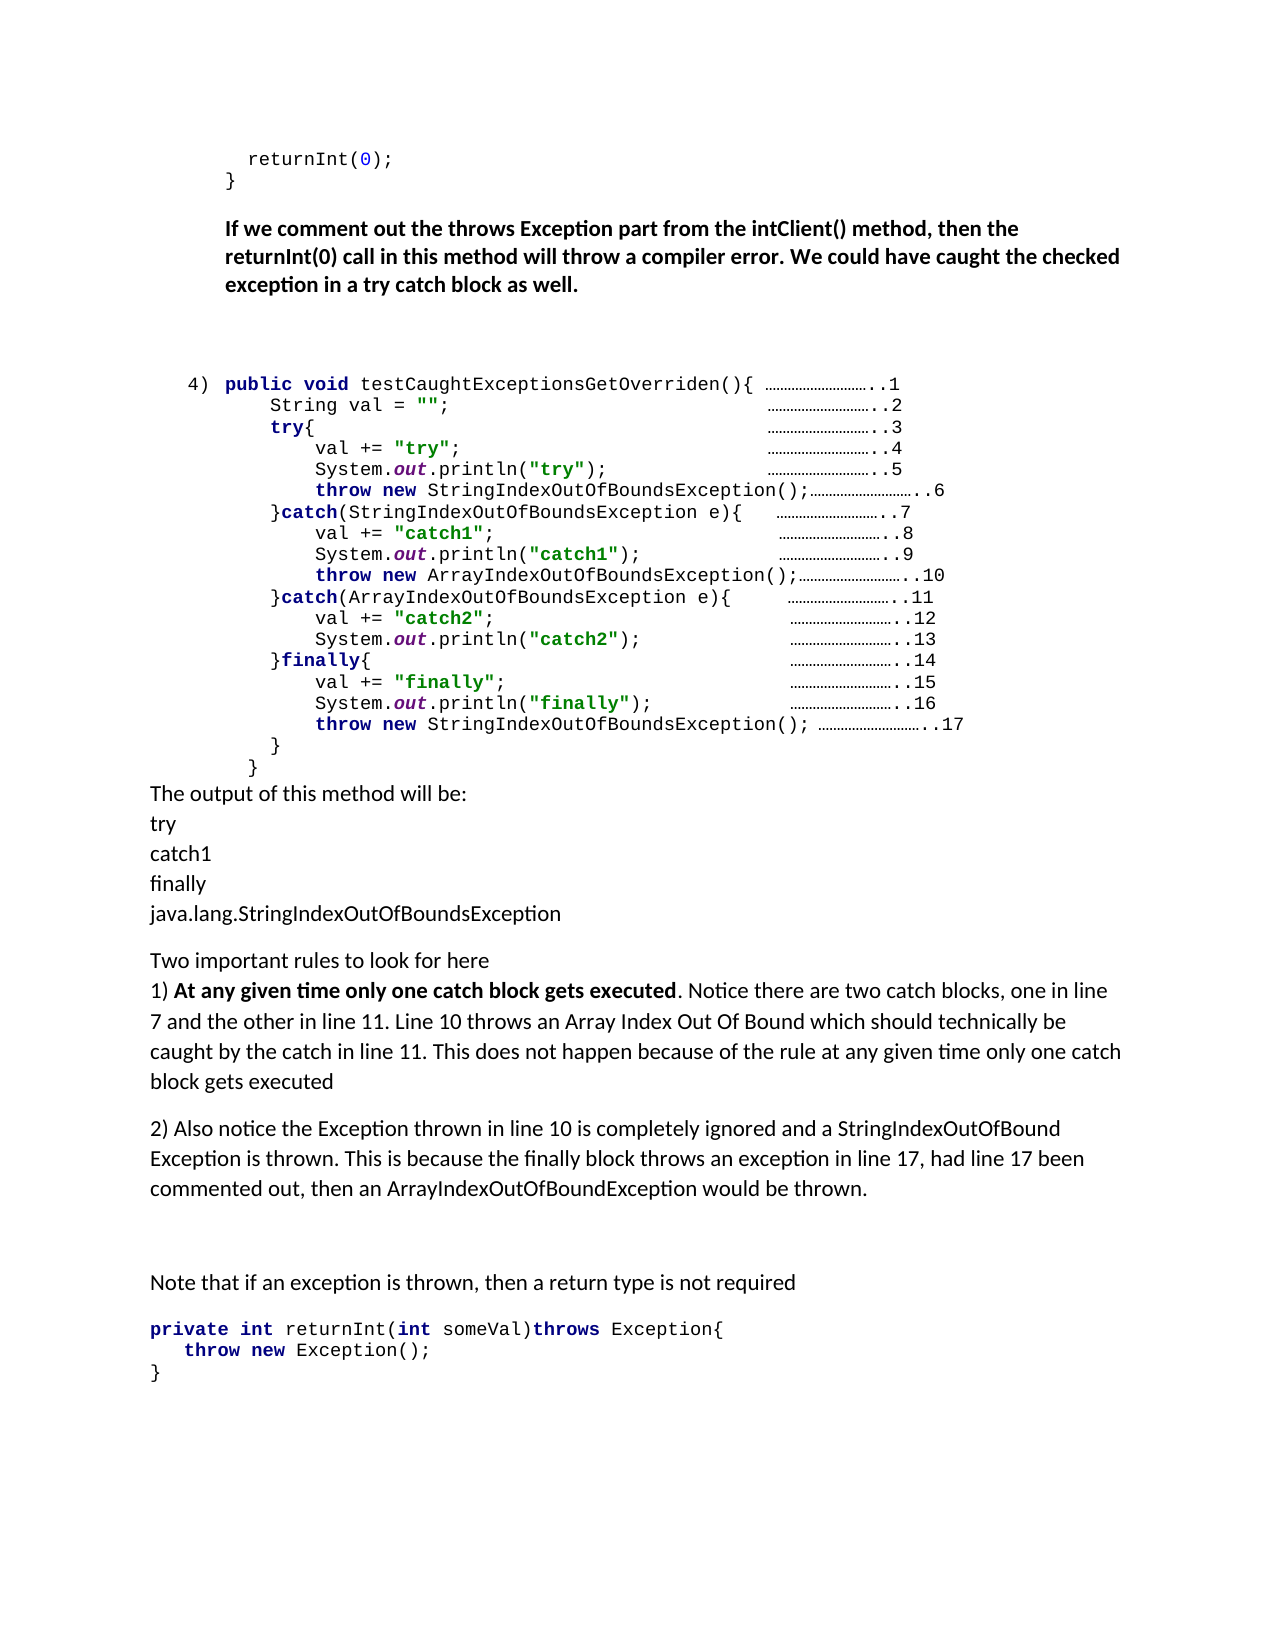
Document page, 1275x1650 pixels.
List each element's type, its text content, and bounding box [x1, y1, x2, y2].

text Two important rules to look for here 1) At any given time only one catch block gets executed. Notice there are two catch blocks, one in line 7 and the other in line 11. Line 10 throws an Array Index Out Of Bound which should technically be caught by the catch in line 11. This does not happen because of the rule at any given time only one catch block gets executed [150, 946, 1125, 1095]
text private int returnInt(int someVal)throws Exception{ throw new Exception(); } [150, 1320, 1125, 1384]
list public void testCaughtExceptionsGetOverriden(){ ………………………..1 String val = ""; ………………………..2 try{ ………………………..3 val += "try"; ………………………..4 System.out.println("try"); ………………………..5 throw new StringIndexOutOfBoundsException();………………………..6 }catch(StringIndexOutOfBoundsException e){ ………………………..7 val += "catch1"; ………………………..8 System.out.println("catch1"); ………………………..9 throw new ArrayIndexOutOfBoundsException();………………………..10 }catch(ArrayIndexOutOfBoundsException e){ ………………………..11 val += "catch2"; ………………………..12 System.out.println("catch2"); ………………………..13 }finally{ ………………………..14 val += "finally"; ………………………..15 System.out.println("finally"); ………………………..16 throw new StringIndexOutOfBoundsException(); ………………………..17 } } [187, 375, 1125, 779]
text The output of this method will be: try catch1 finally java.lang.StringIndexOutOfBoundsException [150, 779, 1125, 927]
text 2) Also notice the Exception thrown in line 10 is completely ignored and a StringIndexOutOfBound Exception is thrown. This is because the finally block throws an exception in line 17, had line 17 been commented out, then an ArrayIndexOutOfBoundException would be thrown. [150, 1114, 1125, 1202]
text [225, 150, 1125, 192]
text If we comment out the throws Exception part from the intClient() method, then the returnInt(0) call in this method will throw a compiler error. We could have caught the checked exception in a try catch block as well. [225, 214, 1125, 298]
text Note that if an exception is thrown, then a return type is not required [150, 1268, 1125, 1296]
